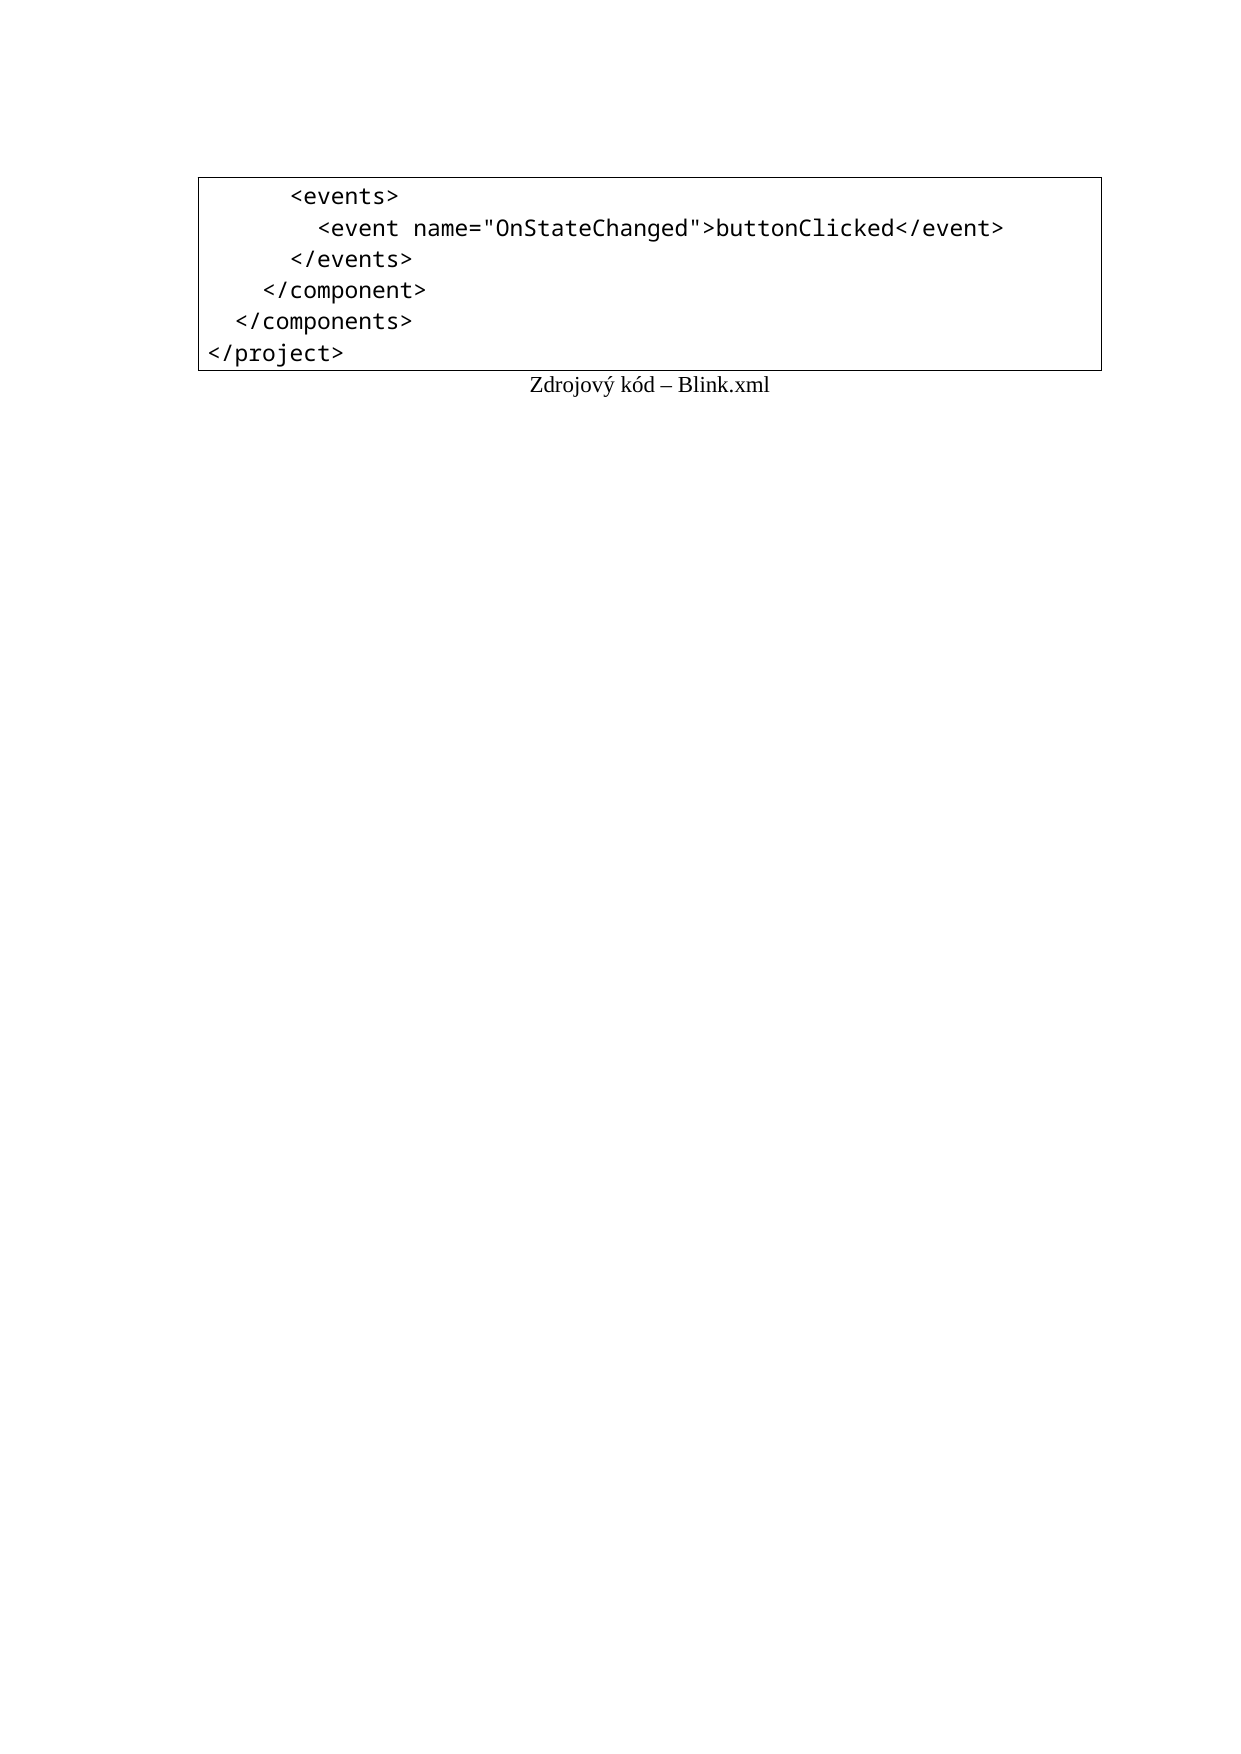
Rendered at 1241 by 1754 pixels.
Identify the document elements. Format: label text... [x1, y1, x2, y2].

text Zdrojový kód – Blink.xml [207, 371, 1092, 397]
text </component> [207, 274, 1092, 305]
text </components> [207, 305, 1092, 333]
text </project> [199, 333, 1101, 370]
text <events> [199, 178, 1101, 212]
text <event name="OnStateChanged">buttonClicked</event> [207, 212, 1092, 243]
text </events> [207, 243, 1092, 274]
